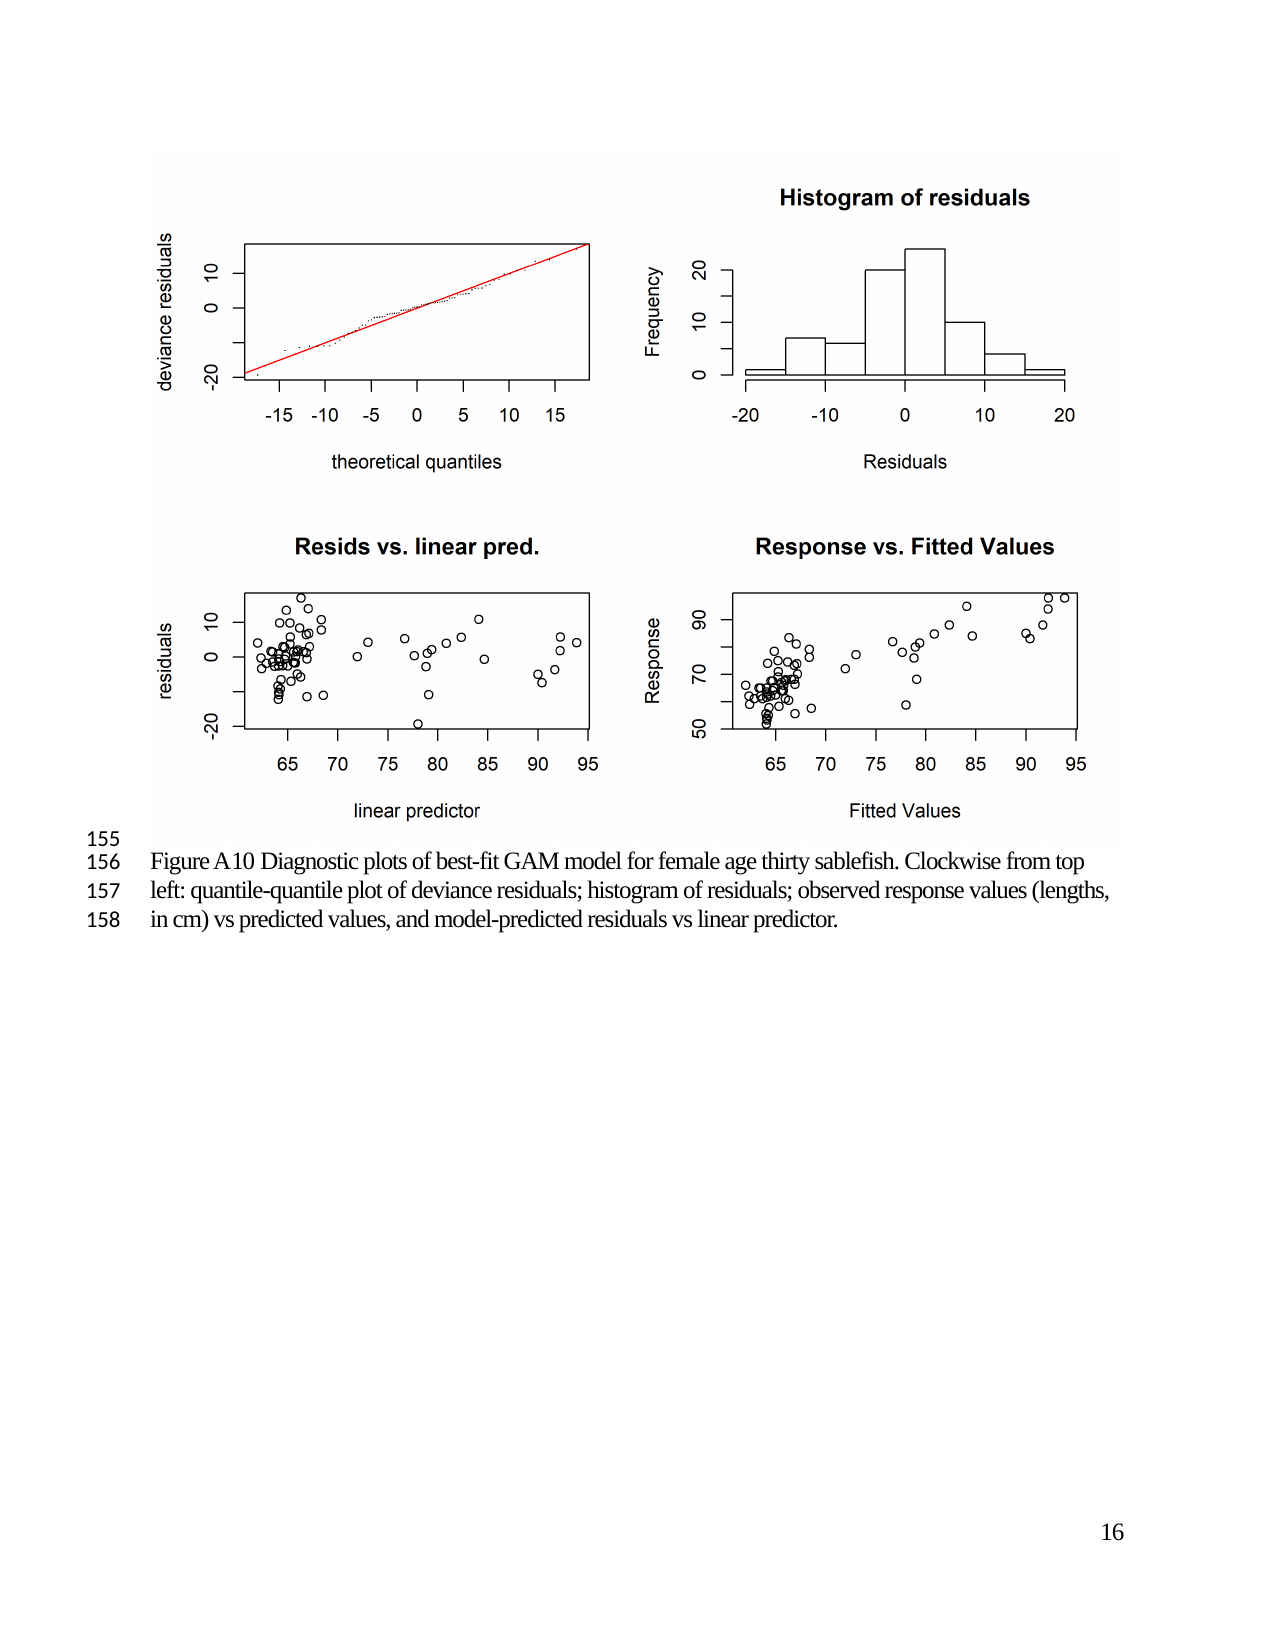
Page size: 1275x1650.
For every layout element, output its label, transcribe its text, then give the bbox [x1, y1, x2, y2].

picture [150, 150, 1125, 847]
text Figure A10 Diagnostic plots of best-fit GAM model for female age thirty sablefish. Clockwise from top left: quantile-quantile plot of deviance residuals; histogram of residuals; observed response values (lengths, in cm) vs predicted values, and model-predicted residuals vs linear predictor. [150, 847, 1125, 933]
